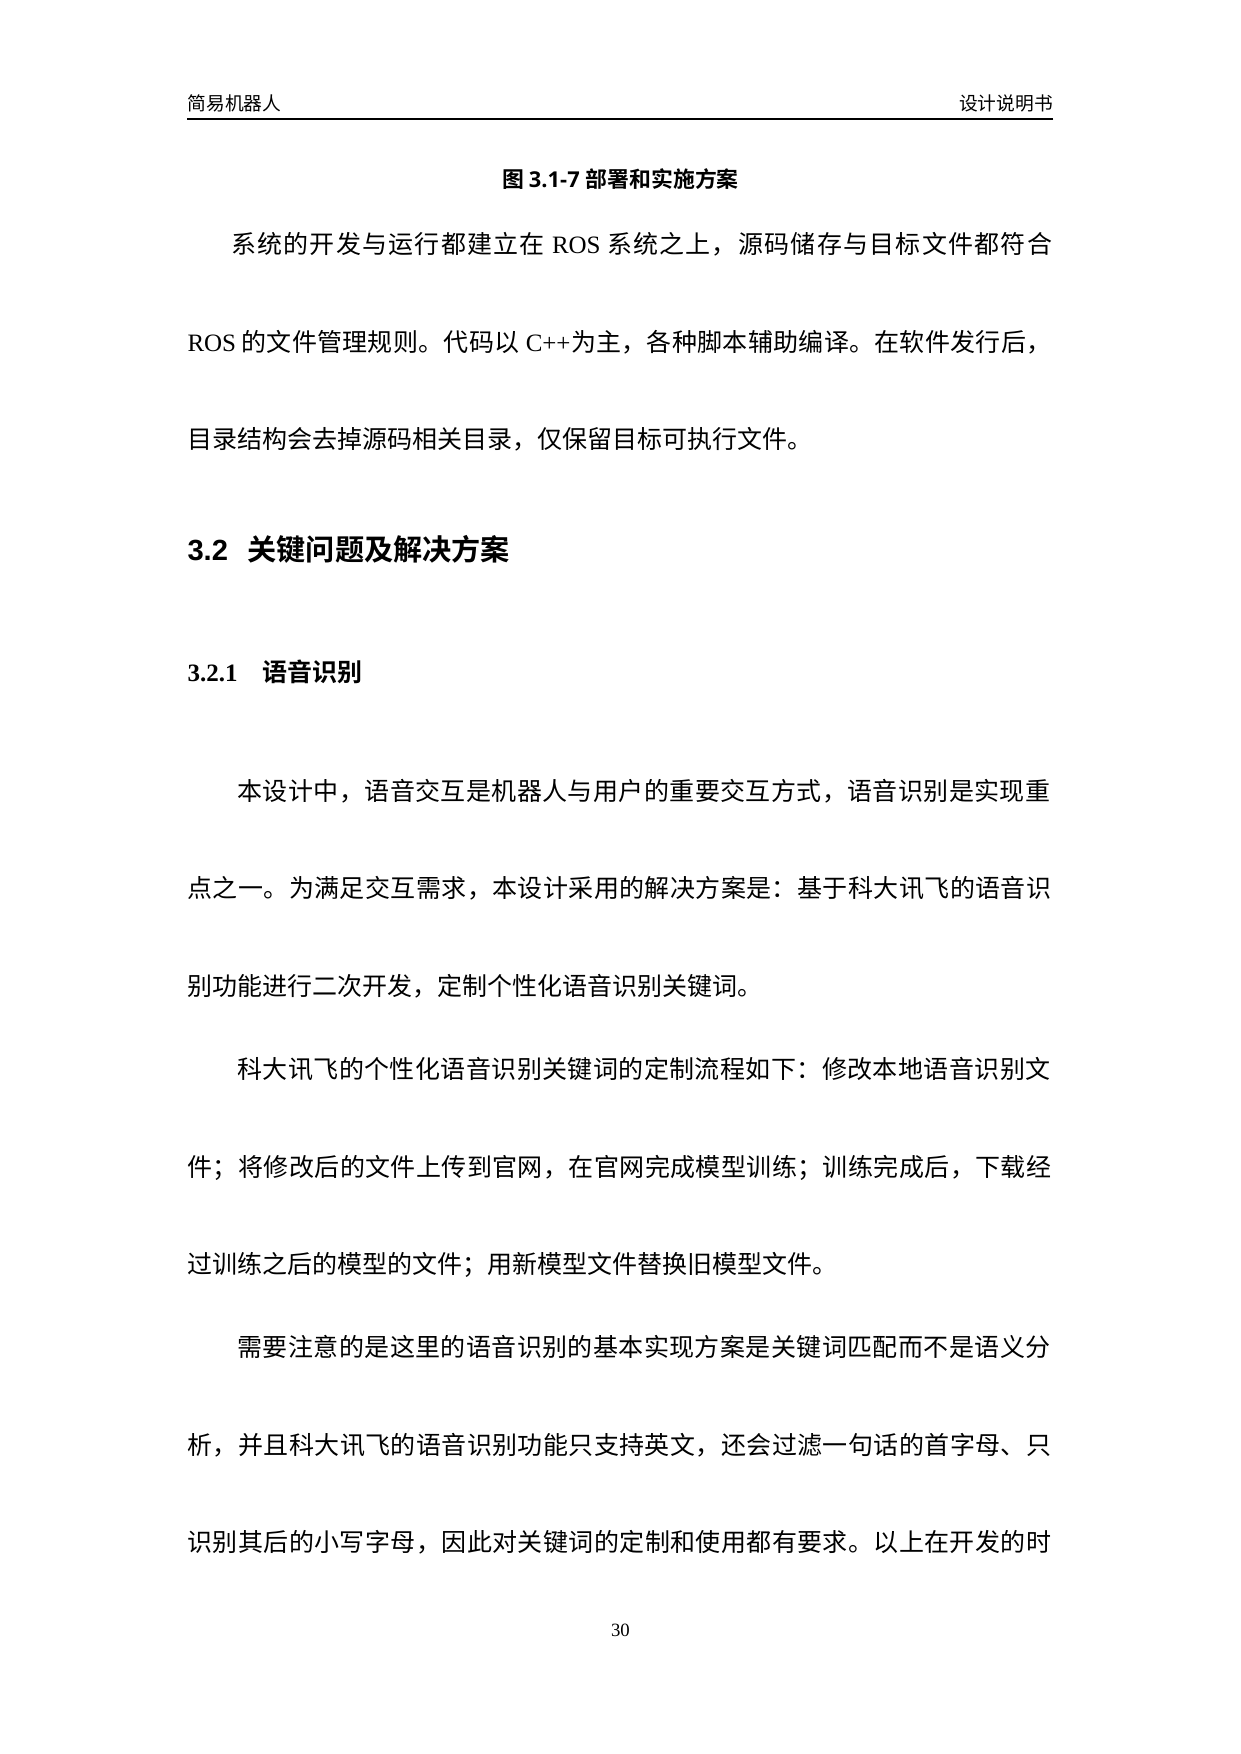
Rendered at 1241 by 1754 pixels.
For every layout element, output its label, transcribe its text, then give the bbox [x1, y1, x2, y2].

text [187, 1313, 1053, 1573]
subtitle 语音识别 [187, 638, 1053, 703]
text 本设计中，语音交互是机器人与用户的重要交互方式，语音识别是实现重点之一。为满足交互需求，本设计采用的解决方案是：基于科大讯飞的语音识别功能进行二次开发，定制个性化语音识别关键词。 [187, 757, 1053, 1017]
subtitle 关键问题及解决方案 [187, 516, 1053, 581]
text 图 3.1-7 部署和实施方案 [187, 162, 1053, 194]
text 系统的开发与运行都建立在ROS系统之上，源码储存与目标文件都符合ROS的文件管理规则。代码以C++为主，各种脚本辅助编译。在软件发行后，目录结构会去掉源码相关目录，仅保留目标可执行文件。 [187, 210, 1053, 470]
text 科大讯飞的个性化语音识别关键词的定制流程如下：修改本地语音识别文件；将修改后的文件上传到官网，在官网完成模型训练；训练完成后，下载经过训练之后的模型的文件；用新模型文件替换旧模型文件。 [187, 1035, 1053, 1295]
